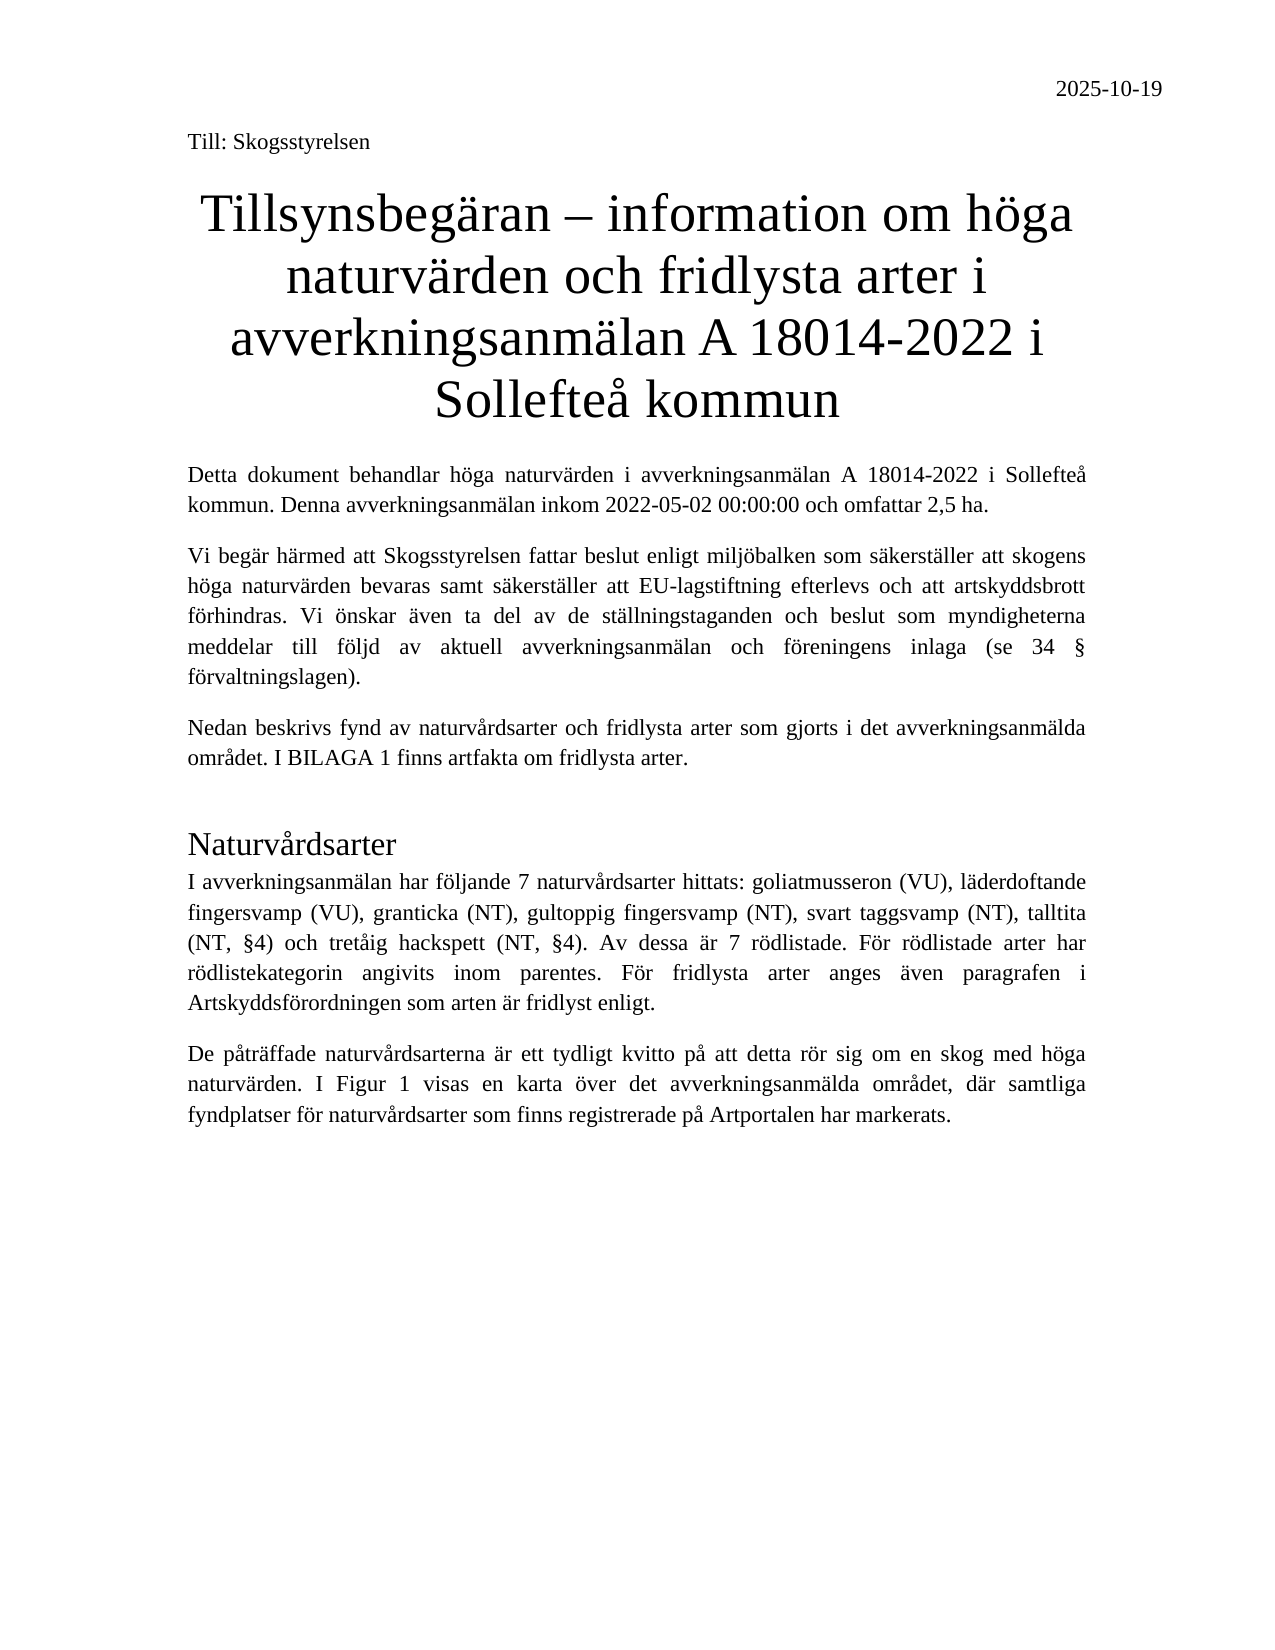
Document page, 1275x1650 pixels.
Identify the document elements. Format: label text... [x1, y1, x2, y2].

text Detta dokument behandlar höga naturvärden i avverkningsanmälan A 18014-2022 i Sollefteå kommun. Denna avverkningsanmälan inkom 2022-05-02 00:00:00 och omfattar 2,5 ha. [187, 461, 1087, 517]
title Tillsynsbegäran – information om höga naturvärden och fridlysta arter i avverkningsanmälan A 18014-2022 i Sollefteå kommun [187, 180, 1087, 429]
text I avverkningsanmälan har följande 7 naturvårdsarter hittats: goliatmusseron (VU), läderdoftande fingersvamp (VU), granticka (NT), gultoppig fingersvamp (NT), svart taggsvamp (NT), talltita (NT, §4) och tretåig hackspett (NT, §4). Av dessa är 7 rödlistade. För rödlistade arter har rödlistekategorin angivits inom parentes. För fridlysta arter anges även paragrafen i Artskyddsförordningen som arten är fridlyst enligt. [187, 868, 1087, 1016]
text Vi begär härmed att Skogsstyrelsen fattar beslut enligt miljöbalken som säkerställer att skogens höga naturvärden bevaras samt säkerställer att EU-lagstiftning efterlevs och att artskyddsbrott förhindras. Vi önskar även ta del av de ställningstaganden och beslut som myndigheterna meddelar till följd av aktuell avverkningsanmälan och föreningens inlaga (se 34 § förvaltningslagen). [187, 542, 1087, 689]
text De påträffade naturvårdsarterna är ett tydligt kvitto på att detta rör sig om en skog med höga naturvärden. I Figur 1 visas en karta över det avverkningsanmälda området, där samtliga fyndplatser för naturvårdsarter som finns registrerade på Artportalen har markerats. [187, 1040, 1087, 1127]
text Nedan beskrivs fynd av naturvårdsarter och fridlysta arter som gjorts i det avverkningsanmälda området. I BILAGA 1 finns artfakta om fridlysta arter. [187, 714, 1087, 771]
subtitle Naturvårdsarter [187, 824, 1087, 863]
